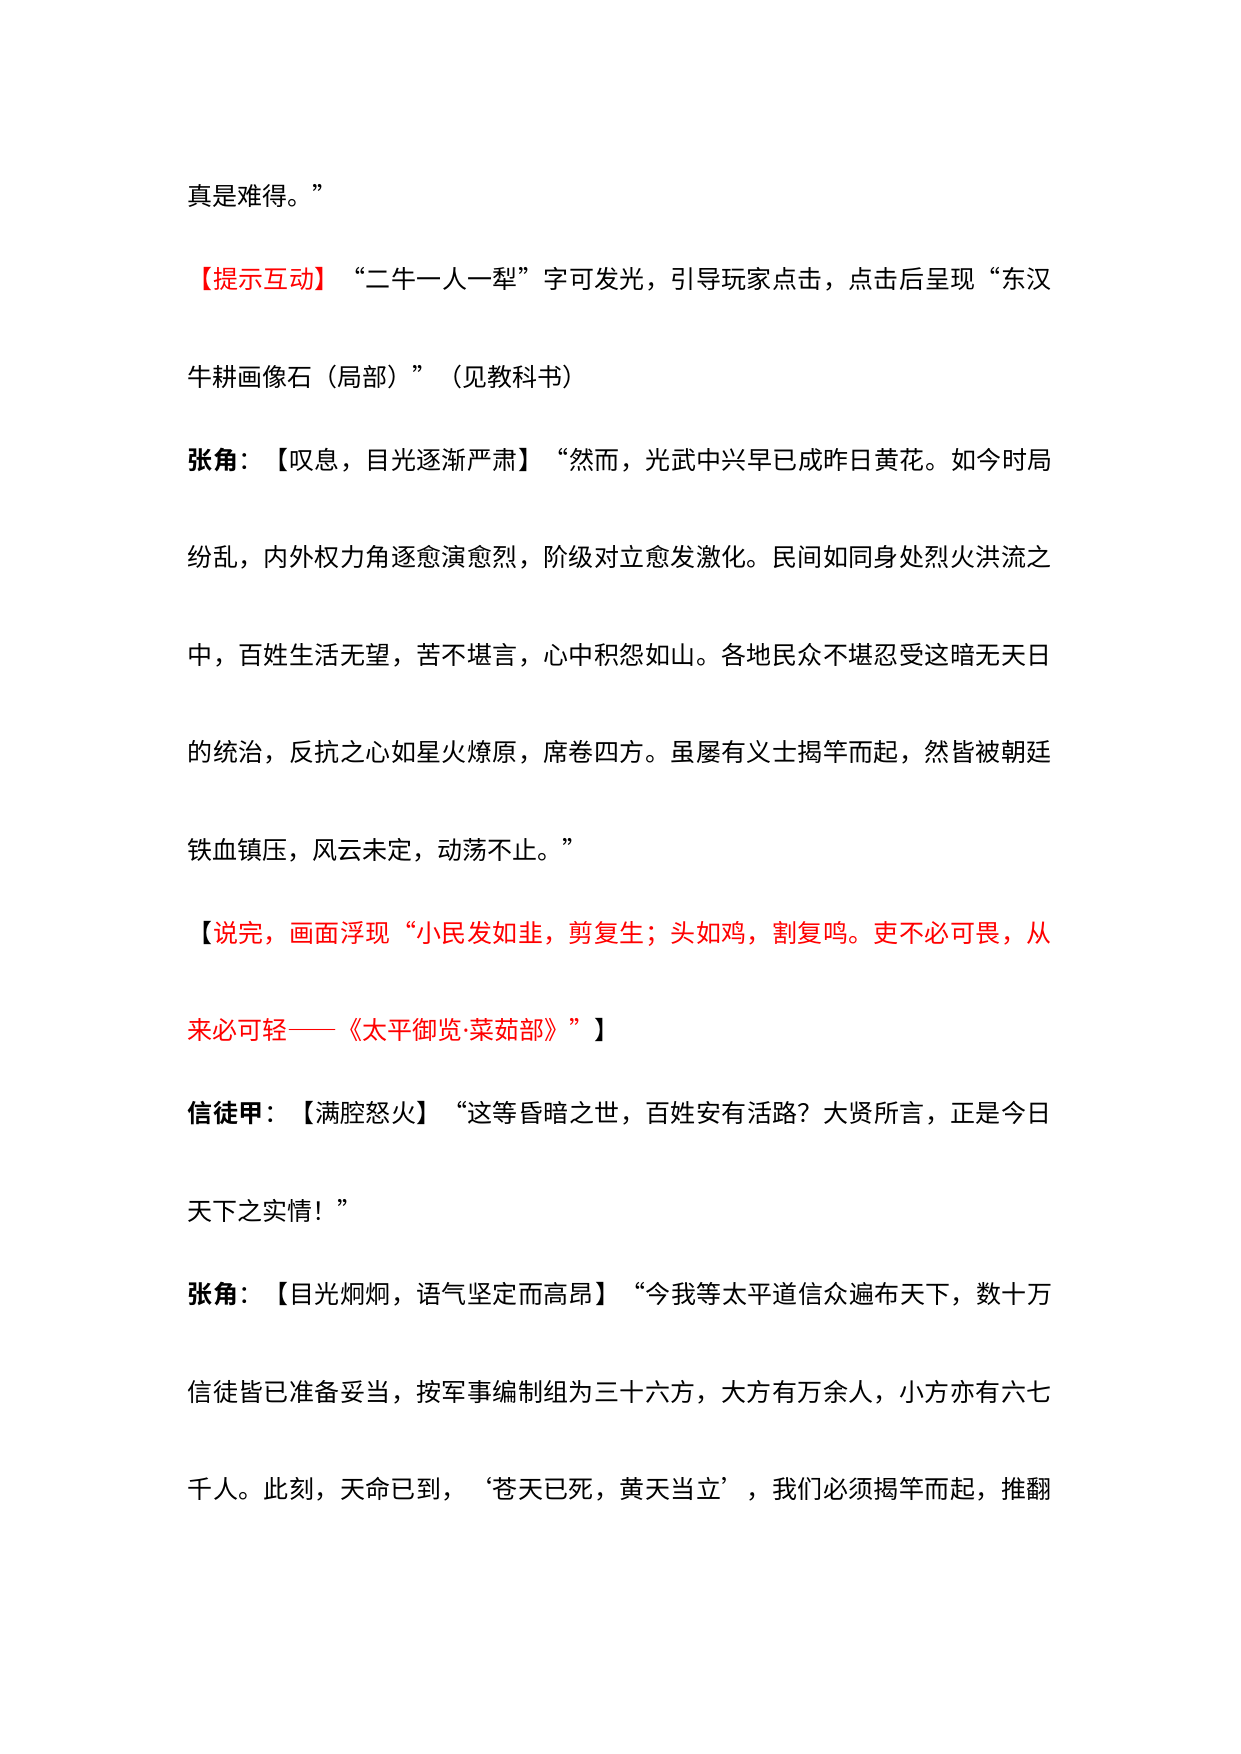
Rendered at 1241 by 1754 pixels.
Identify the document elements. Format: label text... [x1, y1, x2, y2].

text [187, 162, 1053, 227]
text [187, 1260, 1053, 1520]
text 信徒甲：【满腔怒火】“这等昏暗之世，百姓安有活路？大贤所言，正是今日天下之实情！” [187, 1079, 1053, 1242]
text 【提示互动】“二牛一人一犁”字可发光，引导玩家点击，点击后呈现“东汉牛耕画像石（局部）”（见教科书） [187, 245, 1053, 408]
text 张角：【叹息，目光逐渐严肃】“然而，光武中兴早已成昨日黄花。如今时局纷乱，内外权力角逐愈演愈烈，阶级对立愈发激化。民间如同身处烈火洪流之中，百姓生活无望，苦不堪言，心中积怨如山。各地民众不堪忍受这暗无天日的统治，反抗之心如星火燎原，席卷四方。虽屡有义士揭竿而起，然皆被朝廷铁血镇压，风云未定，动荡不止。” [187, 426, 1053, 881]
text 【说完，画面浮现“小民发如韭，剪复生；头如鸡，割复鸣。吏不必可畏，从来必可轻——《太平御览·菜茹部》”】 [187, 899, 1053, 1061]
